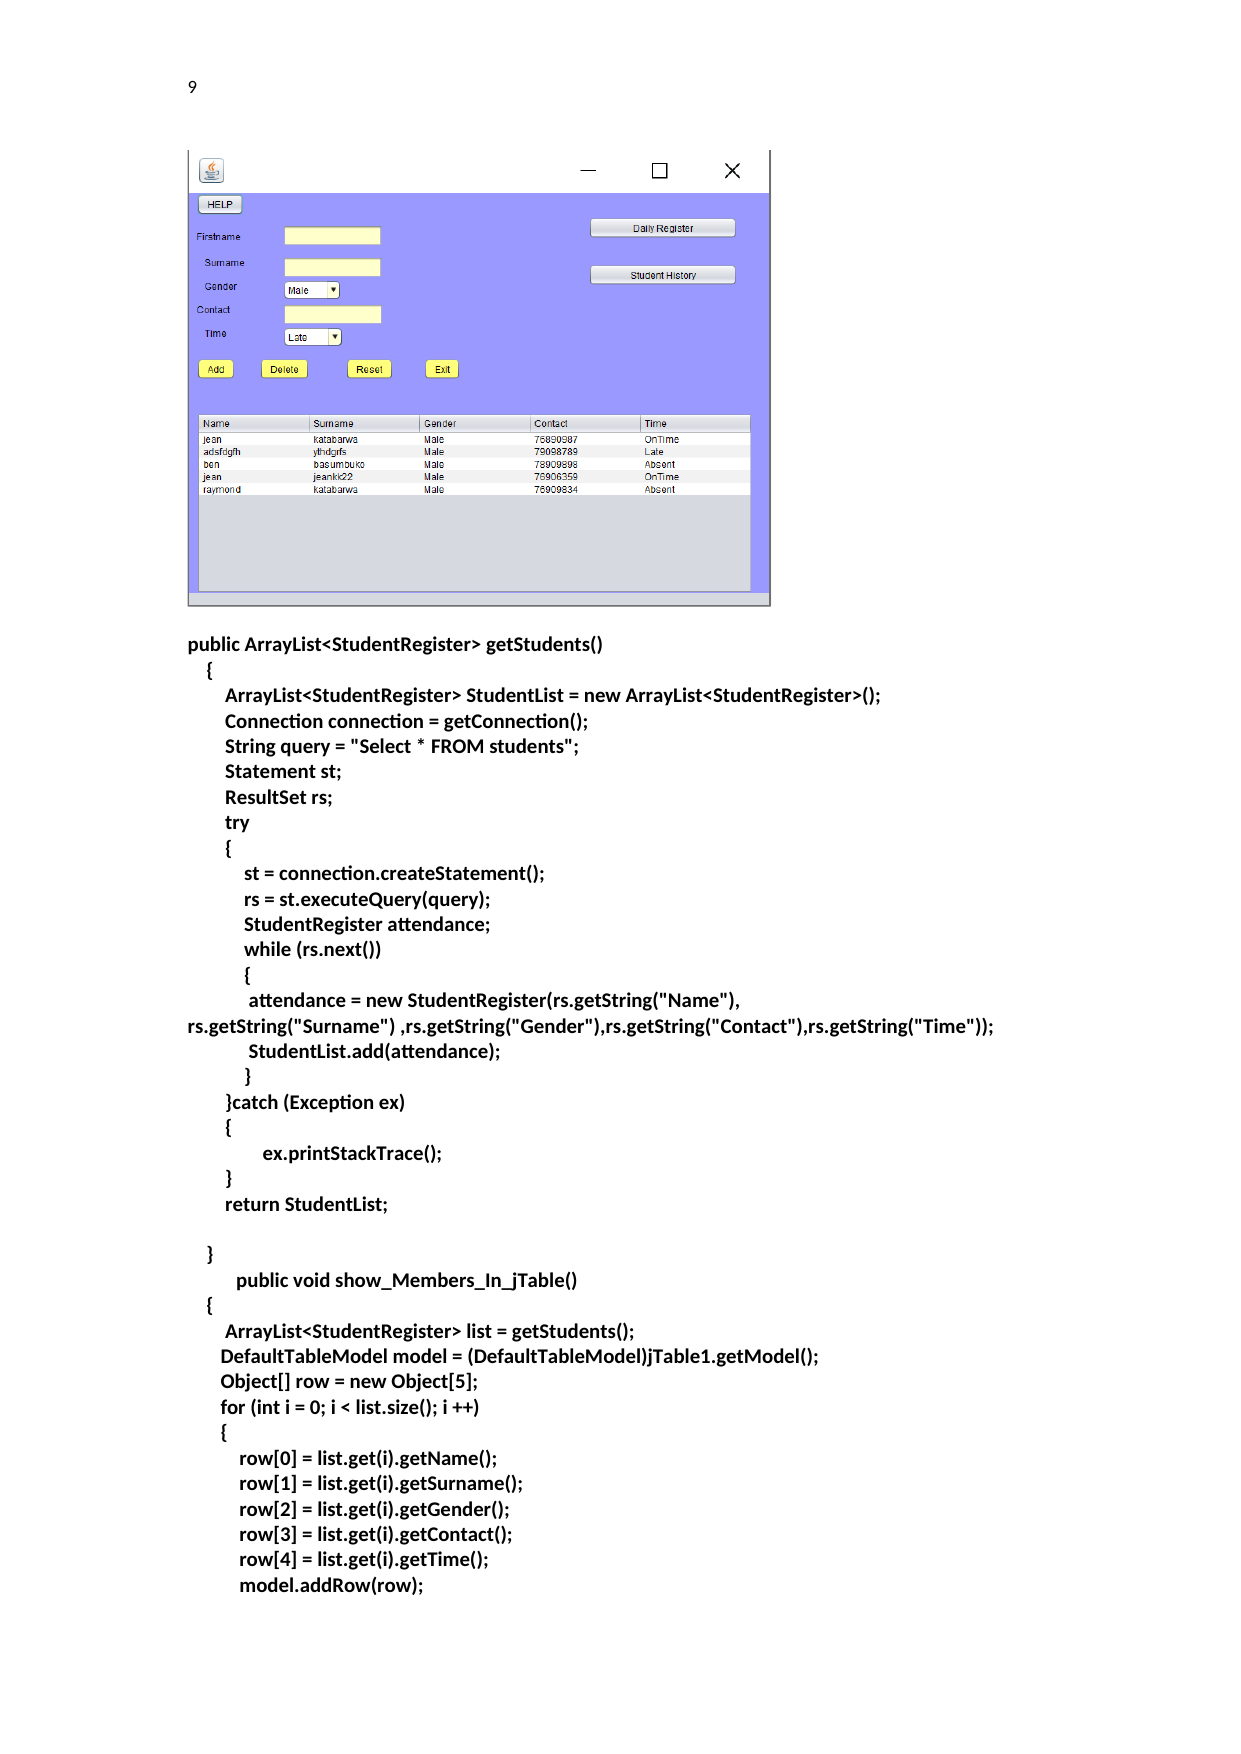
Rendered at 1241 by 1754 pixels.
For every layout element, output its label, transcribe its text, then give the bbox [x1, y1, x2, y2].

text row[0] = list.get(i).getName(); [187, 1445, 1053, 1470]
text Statement st; [187, 759, 1053, 784]
text Object[] row = new Object[5]; [187, 1369, 1053, 1394]
text { [187, 1114, 1053, 1140]
text ArrayList<StudentRegister> list = getStudents(); [187, 1318, 1053, 1343]
text } [187, 1064, 1053, 1089]
text row[3] = list.get(i).getContact(); [187, 1521, 1053, 1547]
text } [187, 1242, 1053, 1267]
text } [187, 1165, 1053, 1191]
text row[4] = list.get(i).getTime(); [187, 1547, 1053, 1572]
text ArrayList<StudentRegister> StudentList = new ArrayList<StudentRegister>(); [187, 682, 1053, 708]
text for (int i = 0; i < list.size(); i ++) [187, 1394, 1053, 1419]
text while (rs.next()) [187, 937, 1053, 962]
text { [187, 1292, 1053, 1318]
text public void show_Members_In_jTable() [187, 1267, 1053, 1292]
text ex.printStackTrace(); [187, 1140, 1053, 1165]
text { [187, 657, 1053, 682]
text { [187, 962, 1053, 987]
text row[1] = list.get(i).getSurname(); [187, 1470, 1053, 1496]
text model.addRow(row); [187, 1572, 1053, 1597]
text StudentRegister attendance; [187, 911, 1053, 937]
text StudentList.add(attendance); [187, 1038, 1053, 1064]
text attendance = new StudentRegister(rs.getString("Name"), rs.getString("Surname") ,rs.getString("Gender"),rs.getString("Contact"),rs.getString("Time")); [187, 987, 1053, 1038]
text String query = "Select * FROM students"; [187, 733, 1053, 759]
text st = connection.createStatement(); [187, 860, 1053, 886]
text { [187, 1419, 1053, 1445]
text ResultSet rs; [187, 784, 1053, 809]
text return StudentList; [187, 1191, 1053, 1216]
text public ArrayList<StudentRegister> getStudents() [187, 632, 1053, 657]
text Connection connection = getConnection(); [187, 708, 1053, 733]
text DefaultTableModel model = (DefaultTableModel)jTable1.getModel(); [187, 1343, 1053, 1369]
text rs = st.executeQuery(query); [187, 886, 1053, 911]
picture [187, 150, 772, 607]
text row[2] = list.get(i).getGender(); [187, 1496, 1053, 1521]
text }catch (Exception ex) [187, 1089, 1053, 1114]
text { [187, 835, 1053, 860]
text try [187, 809, 1053, 835]
